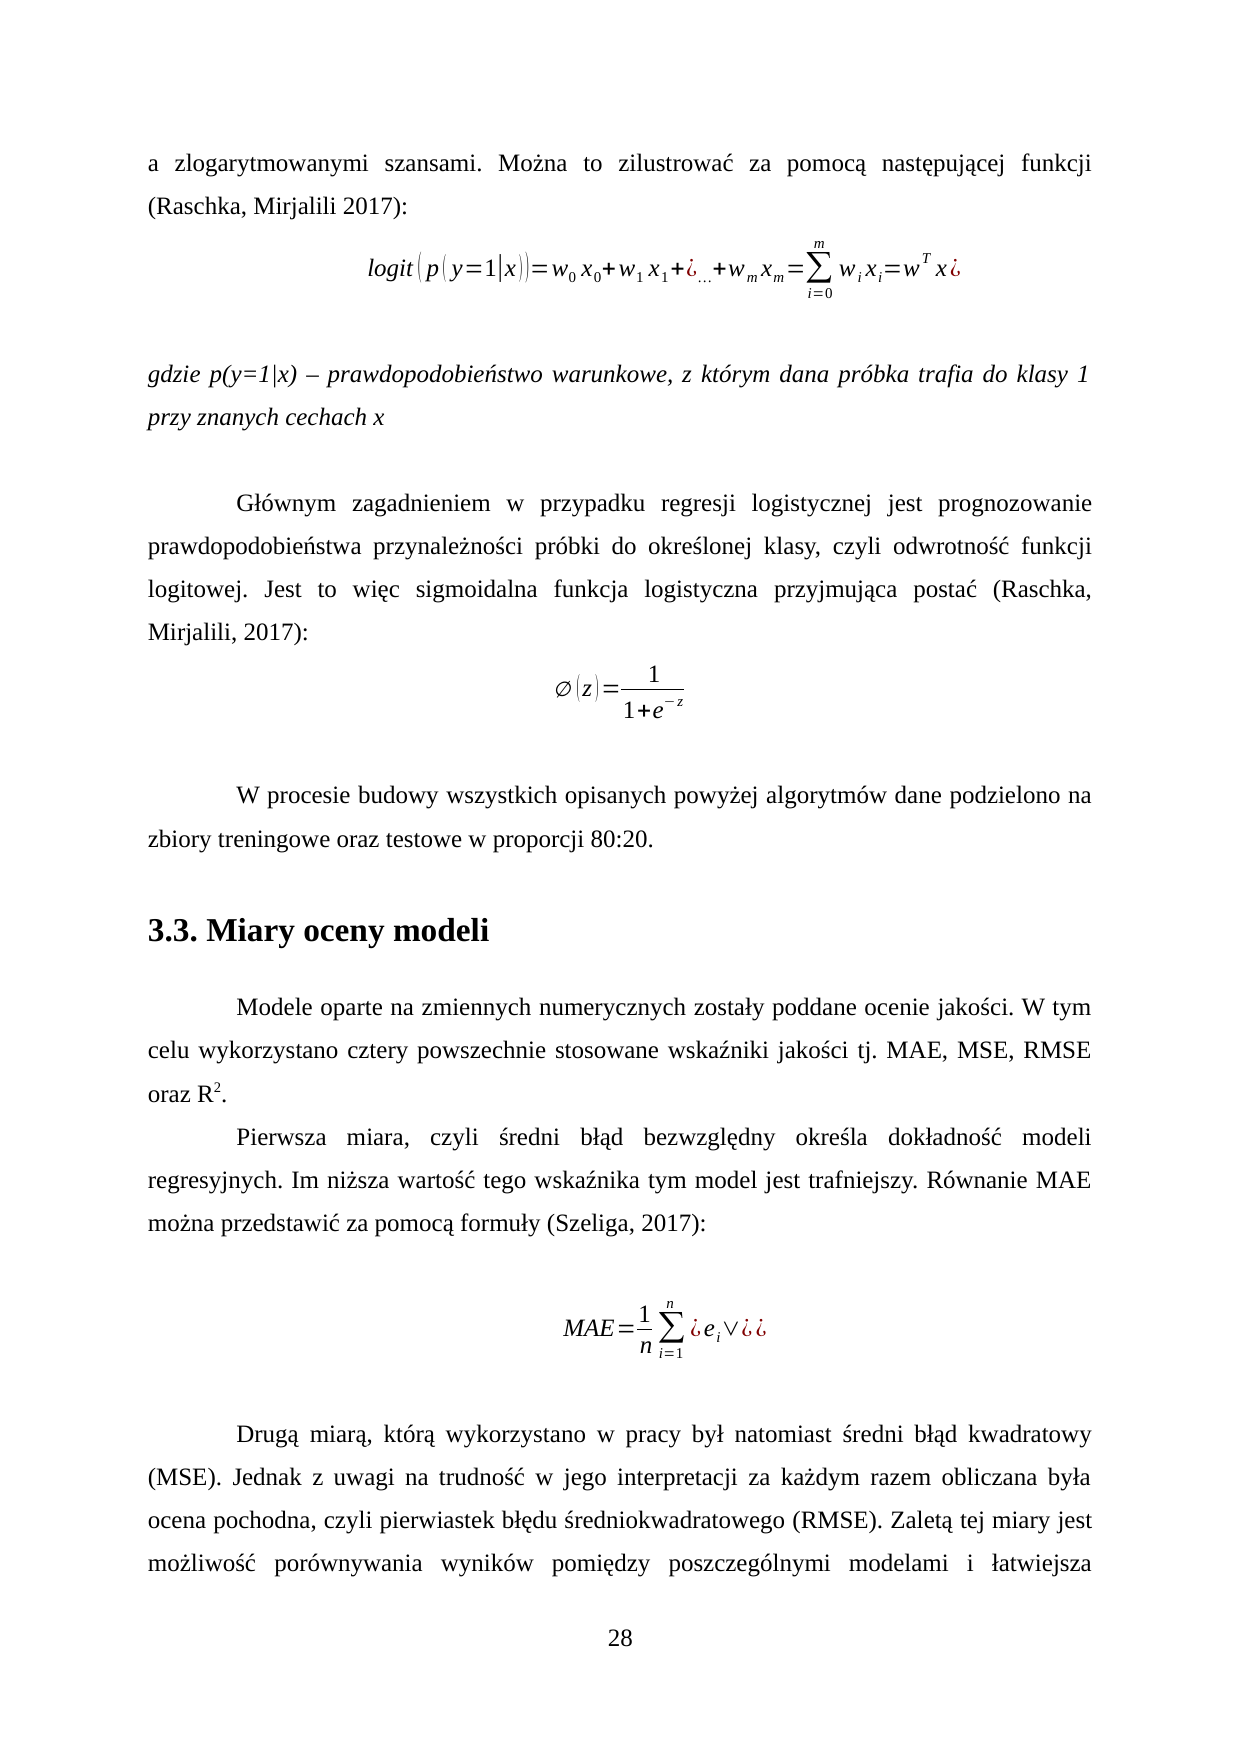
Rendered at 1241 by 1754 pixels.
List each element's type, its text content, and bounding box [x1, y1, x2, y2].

text Głównym zagadnieniem w przypadku regresji logistycznej jest prognozowanie prawdopodobieństwa przynależności próbki do określonej klasy, czyli odwrotność funkcji logitowej. Jest to więc sigmoidalna funkcja logistyczna przyjmująca postać (Raschka, Mirjalili, 2017): [148, 488, 1093, 646]
text Pierwsza miara, czyli średni błąd bezwzględny określa dokładność modeli regresyjnych. Im niższa wartość tego wskaźnika tym model jest trafniejszy. Równanie MAE można przedstawić za pomocą formuły (Szeliga, 2017): [148, 1122, 1093, 1237]
subtitle 3.3. Miary oceny modeli [148, 910, 1093, 948]
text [148, 148, 1093, 219]
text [148, 1419, 1093, 1577]
text gdzie p(y=1|x) – prawdopodobieństwo warunkowe, z którym dana próbka trafia do klasy 1 przy znanych cechach x [148, 359, 1093, 431]
text W procesie budowy wszystkich opisanych powyżej algorytmów dane podzielono na zbiory treningowe oraz testowe w proporcji 80:20. [148, 781, 1093, 852]
text Modele oparte na zmiennych numerycznych zostały poddane ocenie jakości. W tym celu wykorzystano cztery powszechnie stosowane wskaźniki jakości tj. MAE, MSE, RMSE oraz R2. [148, 992, 1093, 1107]
